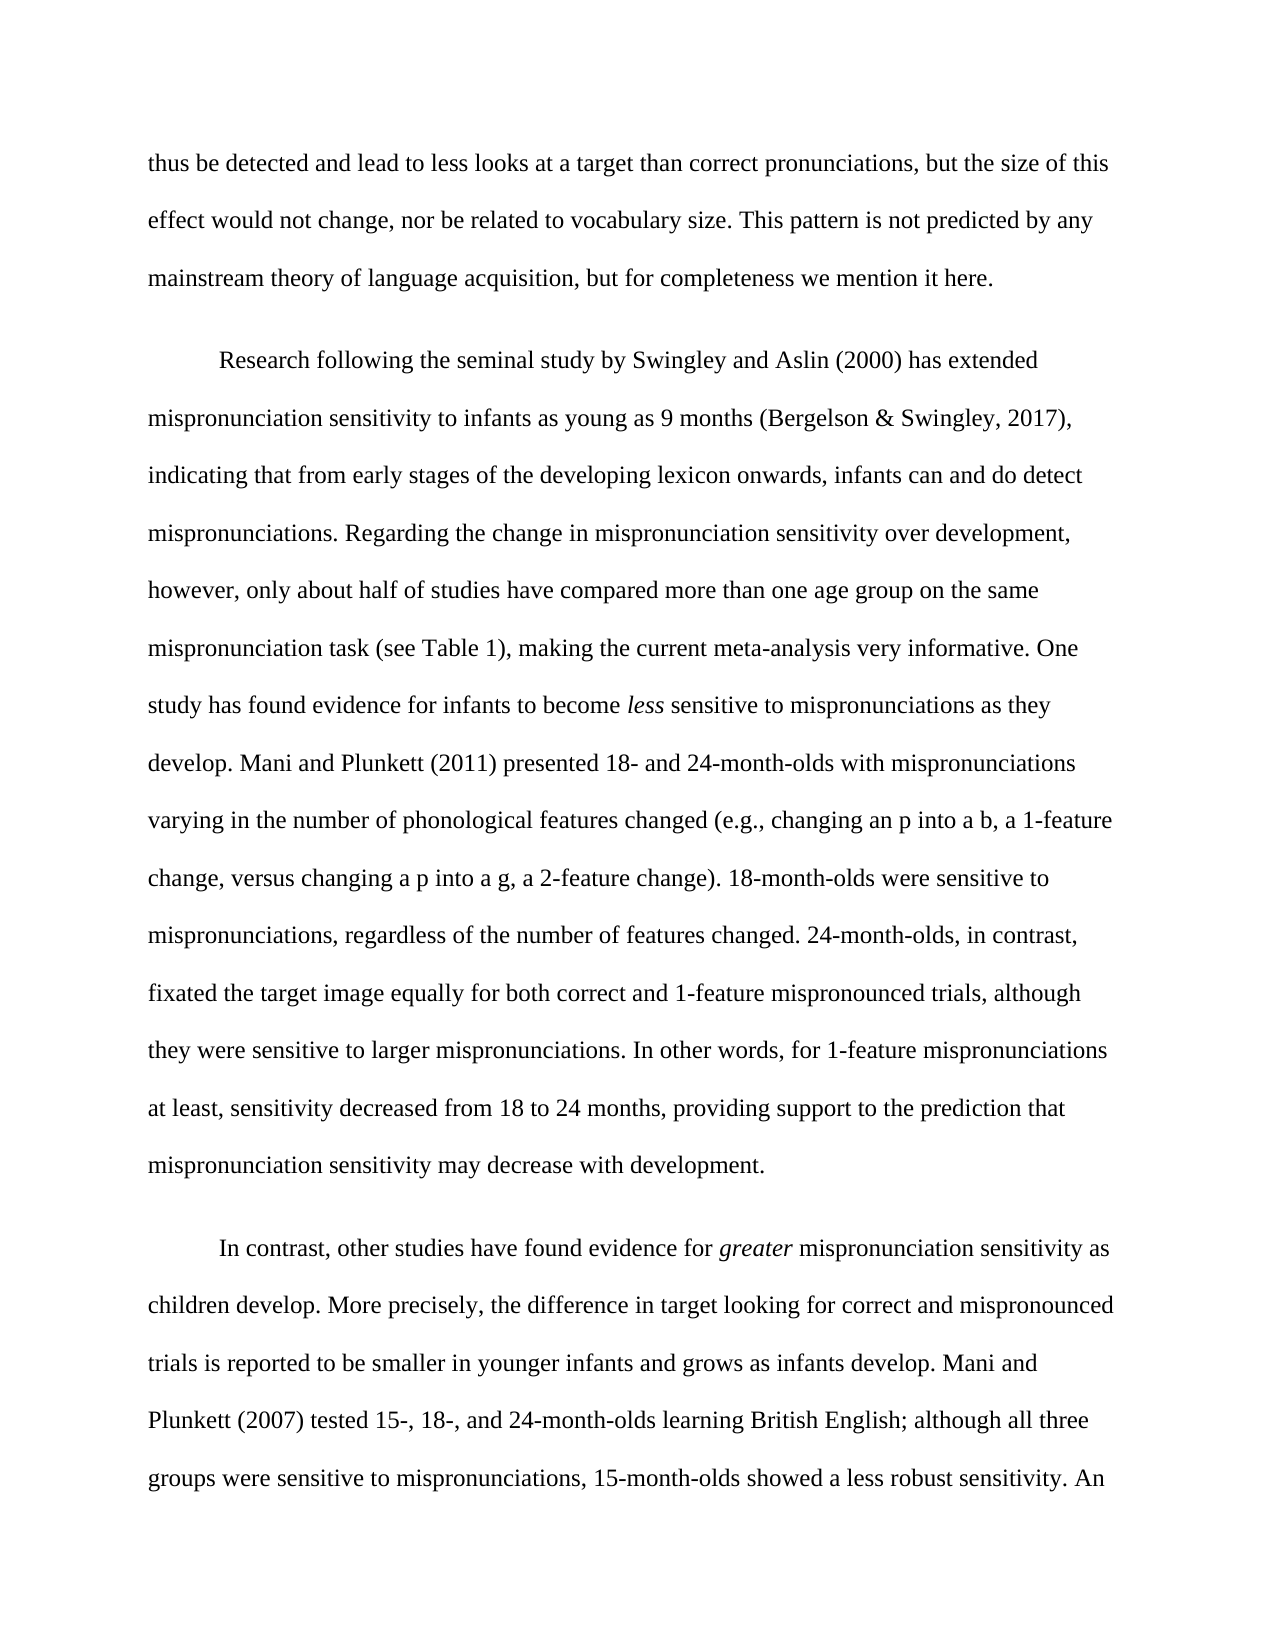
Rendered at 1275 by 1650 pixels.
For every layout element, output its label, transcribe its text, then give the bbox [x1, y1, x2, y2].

text Research following the seminal study by Swingley and Aslin (2000) has extended mispronunciation sensitivity to infants as young as 9 months (Bergelson & Swingley, 2017), indicating that from early stages of the developing lexicon onwards, infants can and do detect mispronunciations. Regarding the change in mispronunciation sensitivity over development, however, only about half of studies have compared more than one age group on the same mispronunciation task (see Table 1), making the current meta-analysis very informative. One study has found evidence for infants to become less sensitive to mispronunciations as they develop. Mani and Plunkett (2011) presented 18- and 24-month-olds with mispronunciations varying in the number of phonological features changed (e.g., changing an p into a b, a 1-feature change, versus changing a p into a g, a 2-feature change). 18-month-olds were sensitive to mispronunciations, regardless of the number of features changed. 24-month-olds, in contrast, fixated the target image equally for both correct and 1-feature mispronounced trials, although they were sensitive to larger mispronunciations. In other words, for 1-feature mispronunciations at least, sensitivity decreased from 18 to 24 months, providing support to the prediction that mispronunciation sensitivity may decrease with development. [148, 345, 1127, 1179]
